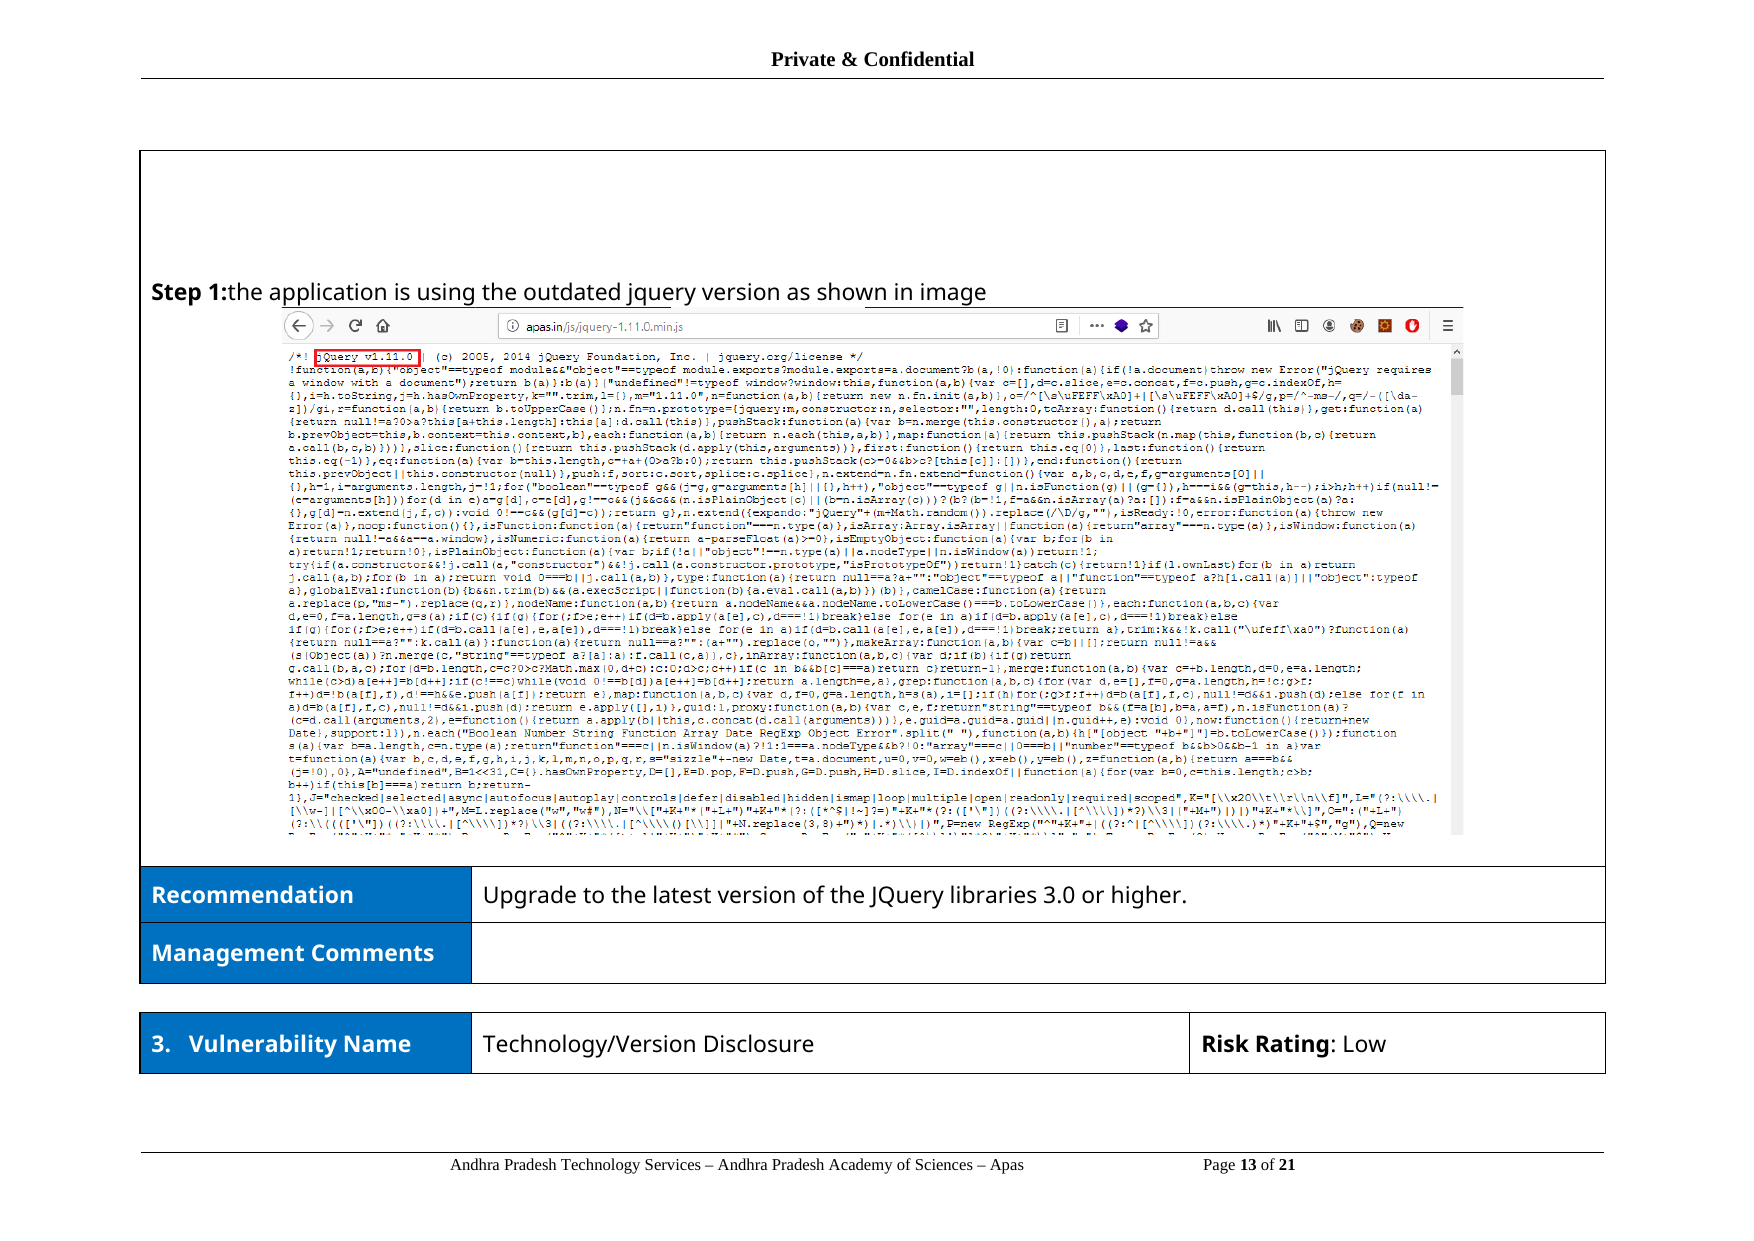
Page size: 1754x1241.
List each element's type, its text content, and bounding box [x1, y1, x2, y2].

table_header Risk Rating: Low [1190, 1013, 1605, 1073]
table_cell Management Comments [141, 923, 471, 983]
table_cell Recommendation [141, 867, 471, 922]
table_cell Upgrade to the latest version of the JQuery libraries 3.0 or higher. [472, 867, 1605, 922]
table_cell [141, 151, 1605, 866]
picture [281, 307, 1464, 835]
table_header Technology/Version Disclosure [472, 1013, 1189, 1073]
table_header Vulnerability Name [141, 1013, 471, 1073]
table_cell [472, 923, 1605, 983]
